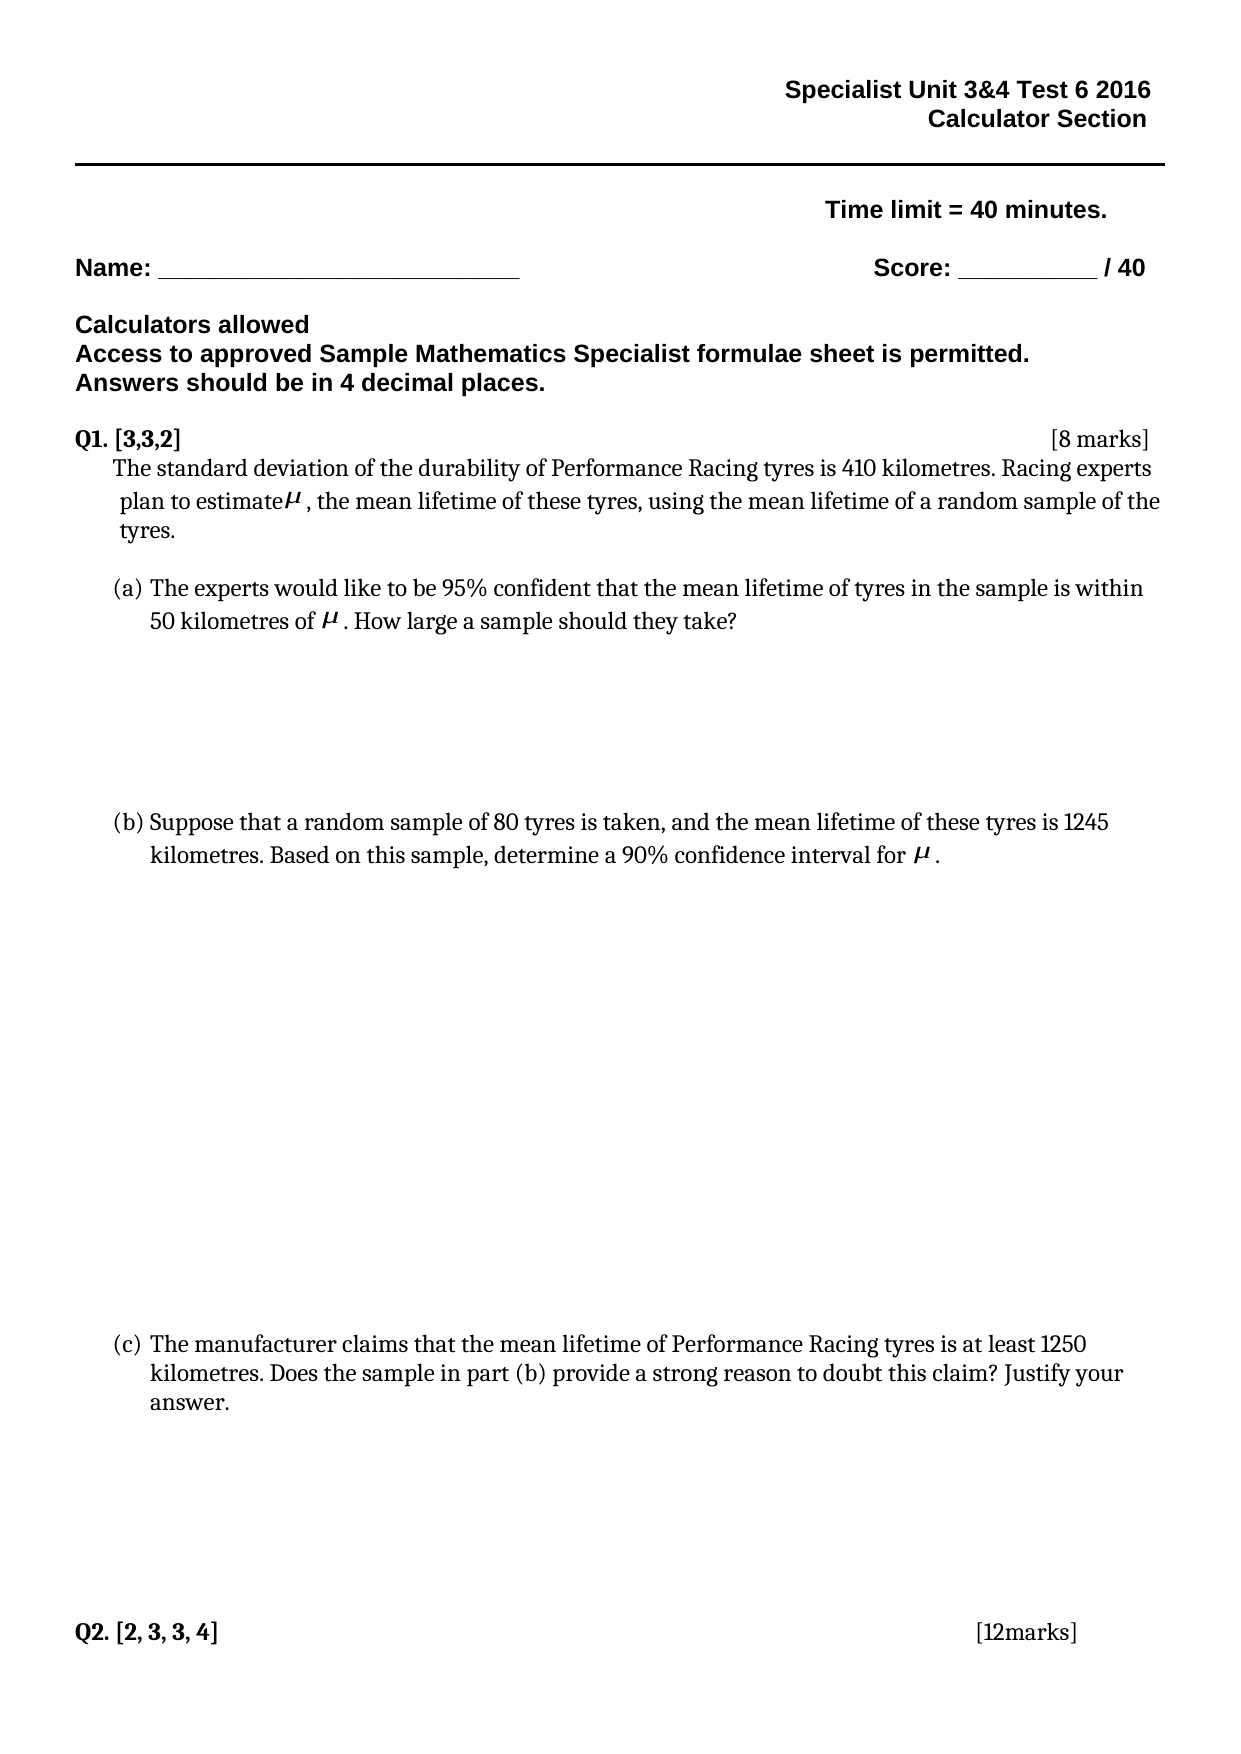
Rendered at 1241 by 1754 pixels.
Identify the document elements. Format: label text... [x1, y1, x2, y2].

text Name: __________________________ Score: __________ / 40 [75, 253, 1165, 281]
text Access to approved Sample Mathematics Specialist formulae sheet is permitted. [75, 339, 1165, 368]
list The experts would like to be 95% confident that the mean lifetime of tyres in the sample is within 50 kilometres of . How large a sample should they take? [112, 573, 1165, 636]
list The manufacturer claims that the mean lifetime of Performance Racing tyres is at least 1250 kilometres. Does the sample in part (b) provide a strong reason to doubt this claim? Justify your answer. [112, 1330, 1165, 1416]
text Specialist Unit 3&4 Test 6 2016 [750, 75, 1165, 104]
text Answers should be in 4 decimal places. [75, 368, 1165, 425]
text Calculators allowed [75, 310, 1165, 339]
text Q1. [3,3,2] [8 marks] [75, 425, 1165, 454]
text The standard deviation of the durability of Performance Racing tyres is 410 kilometres. Racing experts plan to estimate, the mean lifetime of these tyres, using the mean lifetime of a random sample of the tyres. [112, 454, 1165, 545]
text Time limit = 40 minutes. [825, 195, 1165, 224]
text Calculator Section [225, 104, 1165, 132]
text Q2. [2, 3, 3, 4] [12marks] [75, 1618, 1165, 1646]
list Suppose that a random sample of 80 tyres is taken, and the mean lifetime of these tyres is 1245 kilometres. Based on this sample, determine a 90% confidence interval for . [112, 808, 1165, 870]
